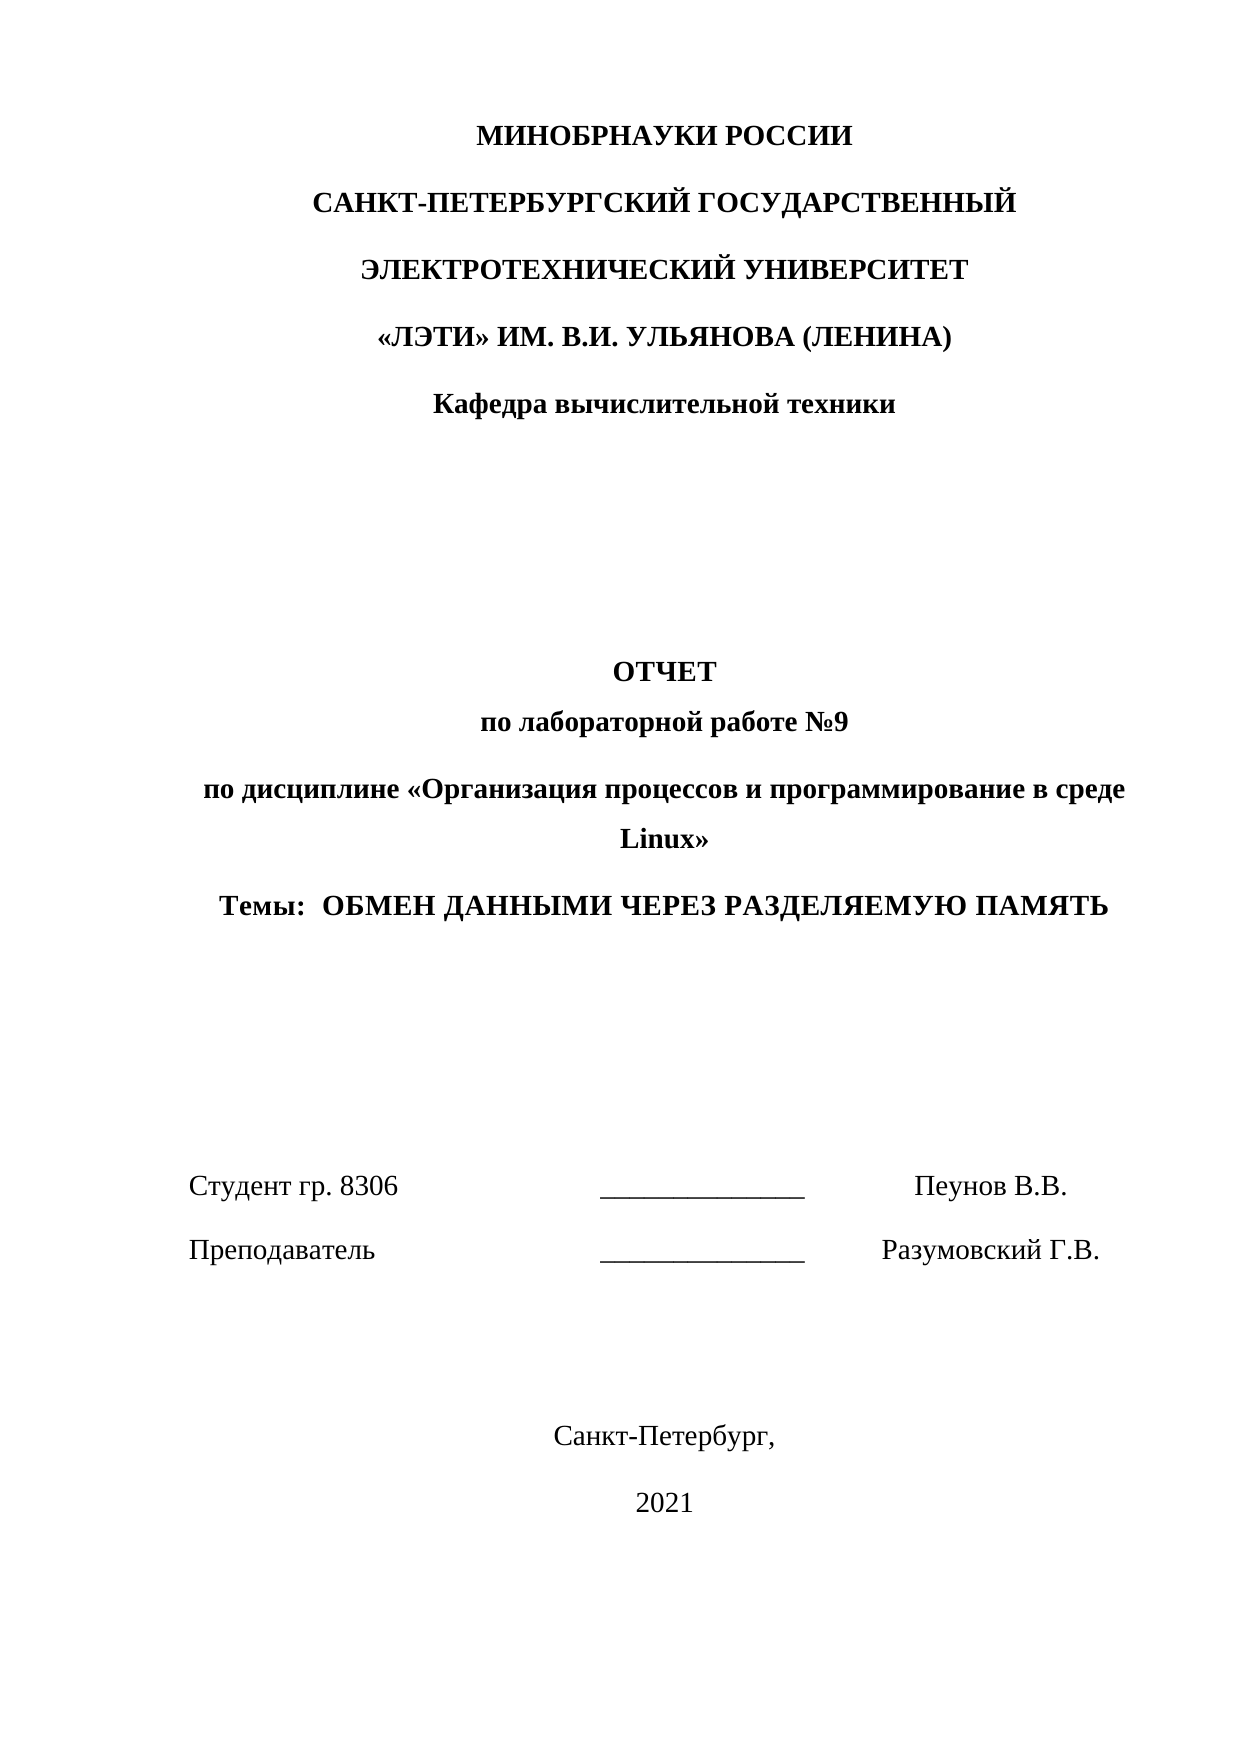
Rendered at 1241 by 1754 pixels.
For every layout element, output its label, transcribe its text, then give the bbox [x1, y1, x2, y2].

text «ЛЭТИ» им. В.И. Ульянова (Ленина) [177, 319, 1152, 353]
text 2021 [177, 1485, 1152, 1519]
text отчет [177, 654, 1152, 687]
table_header Студент гр. 8306 [177, 1156, 589, 1220]
table_cell Преподаватель [177, 1220, 589, 1284]
table_cell ______________ [589, 1220, 830, 1284]
text Санкт-Петербургский государственный [177, 185, 1152, 219]
text по дисциплине «Организация процессов и программирование в среде Linux» [177, 771, 1152, 855]
text Кафедра вычислительной техники [177, 386, 1152, 419]
text МИНОБРНАУКИ РОССИИ [177, 118, 1152, 152]
text Санкт-Петербург, [177, 1418, 1152, 1452]
table_cell Разумовский Г.В. [830, 1220, 1152, 1284]
table_header ______________ [589, 1156, 830, 1220]
text Темы: ОБМЕН ДАННЫМИ ЧЕРЕЗ РАЗДЕЛЯЕМУЮ ПАМЯТЬ [177, 888, 1152, 922]
table_header Пеунов В.В. [830, 1156, 1152, 1220]
text электротехнический университет [177, 252, 1152, 286]
text по лабораторной работе №9 [177, 704, 1152, 738]
